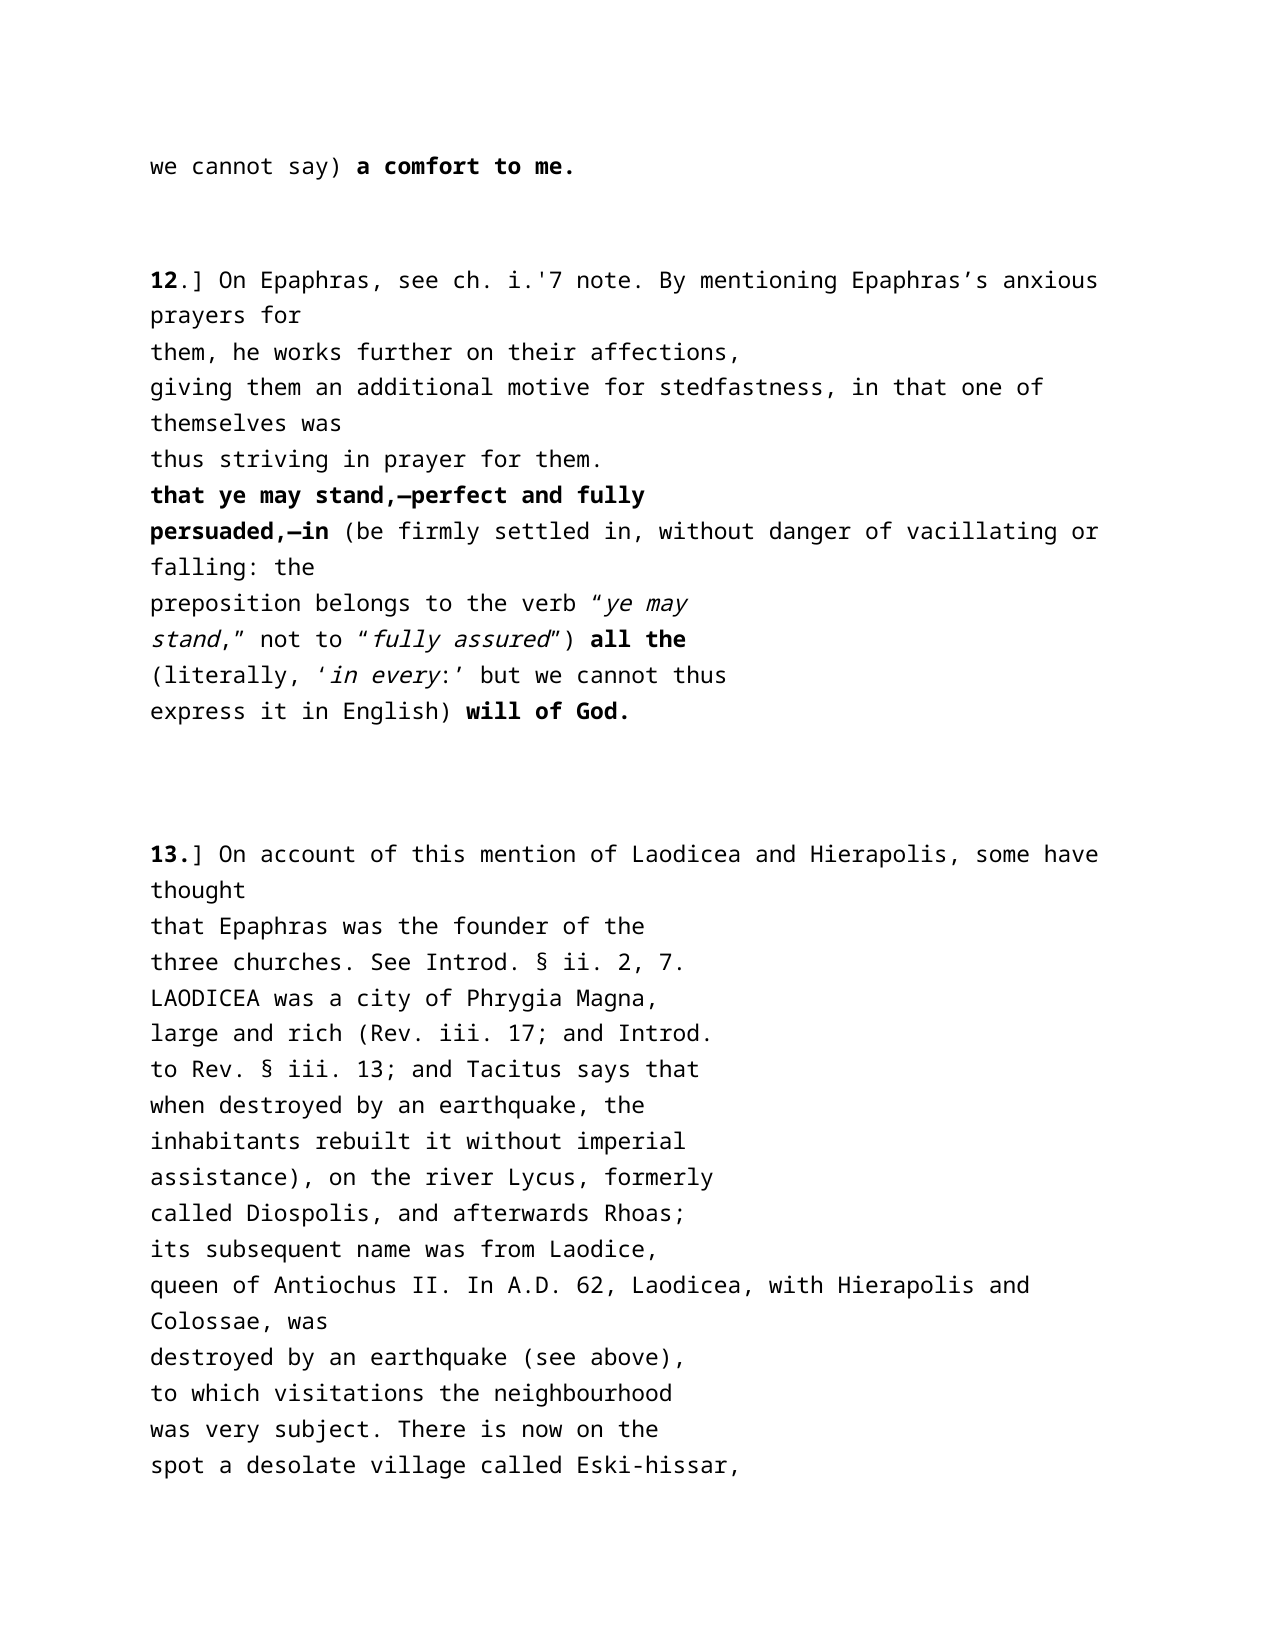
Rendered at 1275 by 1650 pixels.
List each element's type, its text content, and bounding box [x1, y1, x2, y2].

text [150, 838, 1125, 1480]
text we cannot say) a comfort to me. [150, 150, 1125, 181]
text 12.] On Epaphras, see ch. i.'7 note. By mentioning Epaphras’s anxious prayers for them, he works further on their affections, giving them an additional motive for stedfastness, in that one of themselves was thus striving in prayer for them. that ye may stand,—perfect and fully persuaded,—in (be firmly settled in, without danger of vacillating or falling: the preposition belongs to the verb “ye may stand,” not to “fully assured”) all the (literally, ‘in every:’ but we cannot thus express it in English) will of God. [150, 263, 1125, 756]
